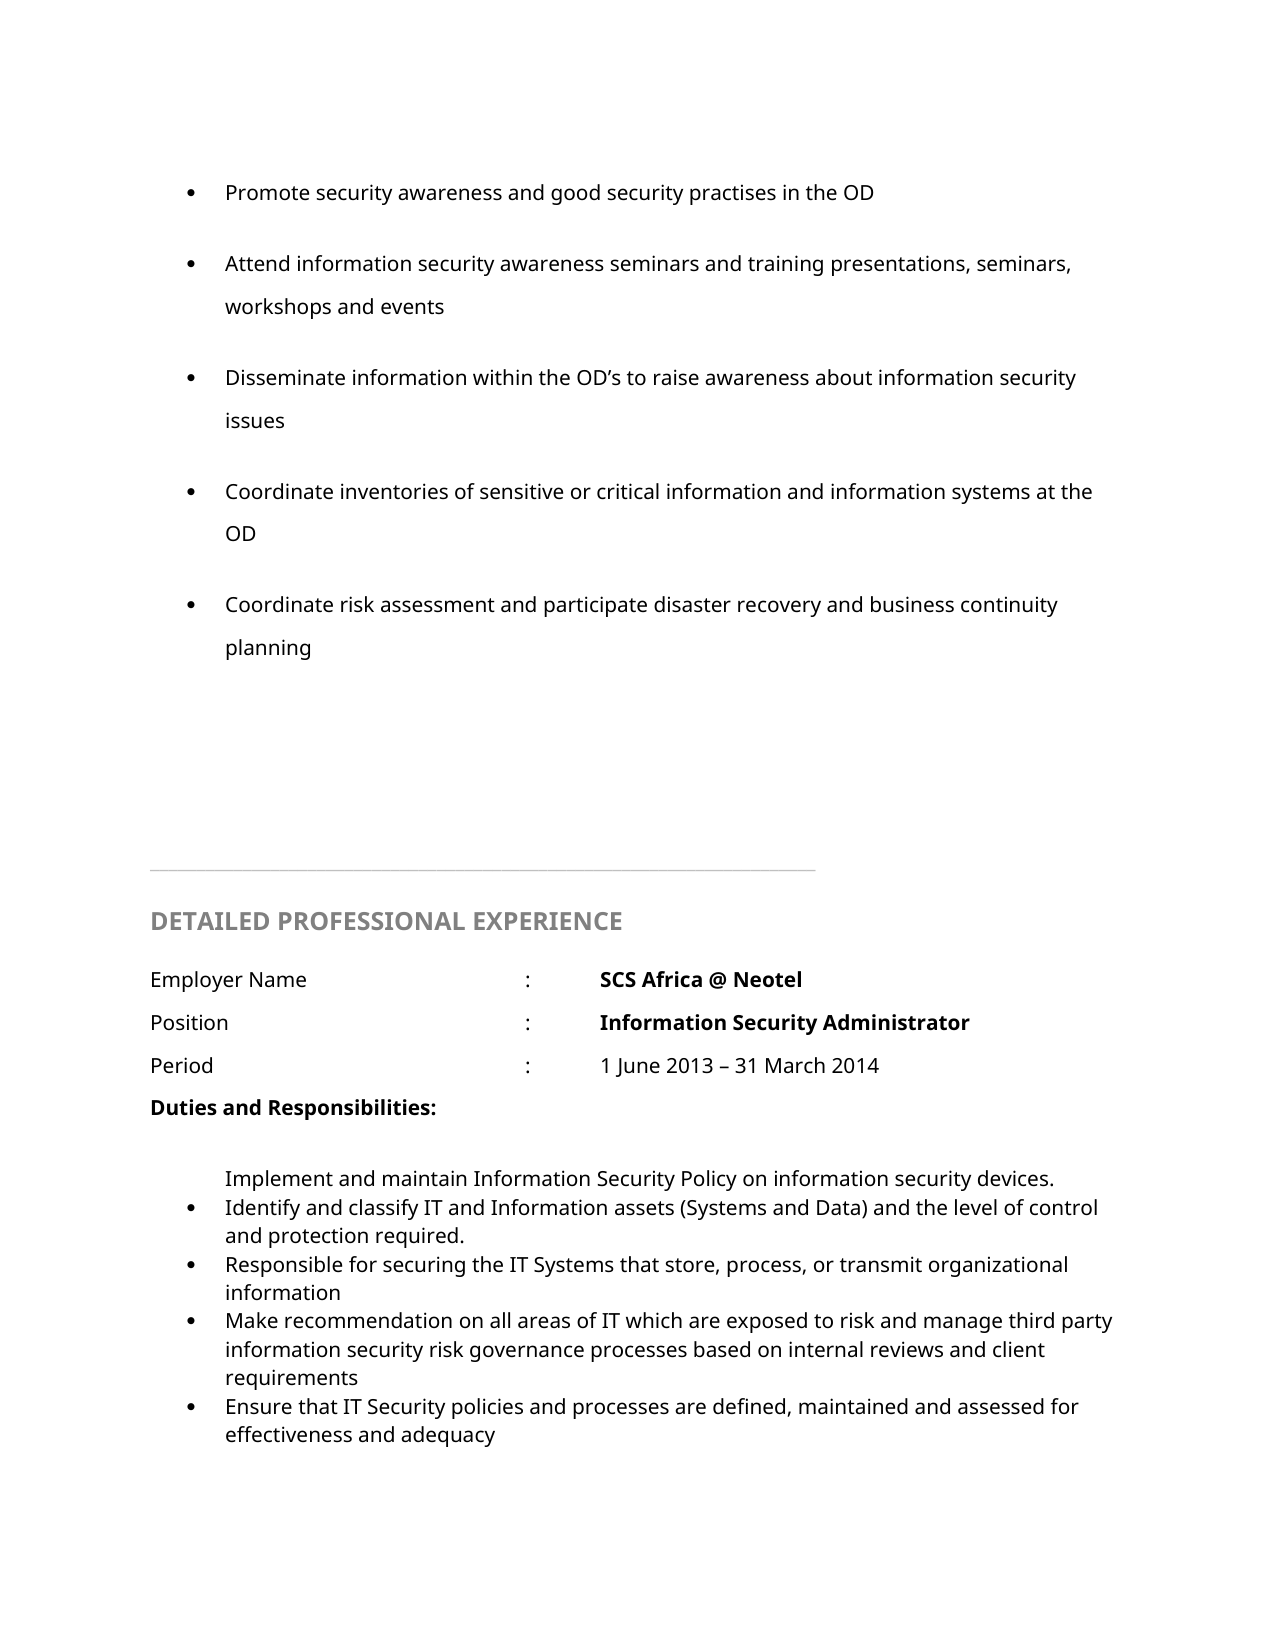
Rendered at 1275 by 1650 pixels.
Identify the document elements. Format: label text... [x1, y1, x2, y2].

text Duties and Responsibilities: [150, 1093, 1125, 1122]
list Coordinate inventories of sensitive or critical information and information systems at the OD [187, 477, 1125, 548]
list Coordinate risk assessment and participate disaster recovery and business continuity planning [187, 590, 1125, 661]
list Ensure that IT Security policies and processes are defined, maintained and assessed for effectiveness and adequacy [187, 1392, 1125, 1449]
text ________________________________________________________________________ [150, 846, 1125, 875]
list Promote security awareness and good security practises in the OD [187, 178, 1125, 207]
text Position : Information Security Administrator [150, 1008, 1125, 1037]
text Implement and maintain Information Security Policy on information security devices. [225, 1164, 1125, 1193]
list Identify and classify IT and Information assets (Systems and Data) and the level of control and protection required. [187, 1193, 1125, 1250]
text Employer Name : SCS Africa @ Neotel [150, 966, 1125, 994]
list Attend information security awareness seminars and training presentations, seminars, workshops and events [187, 249, 1125, 321]
list Make recommendation on all areas of IT which are exposed to risk and manage third party information security risk governance processes based on internal reviews and client requirements [187, 1307, 1125, 1392]
text Period : 1 June 2013 – 31 March 2014 [150, 1051, 1125, 1079]
list Disseminate information within the OD’s to raise awareness about information security issues [187, 363, 1125, 434]
text DETAILED PROFESSIONAL EXPERIENCE [150, 903, 1125, 937]
list Responsible for securing the IT Systems that store, process, or transmit organizational information [187, 1250, 1125, 1307]
